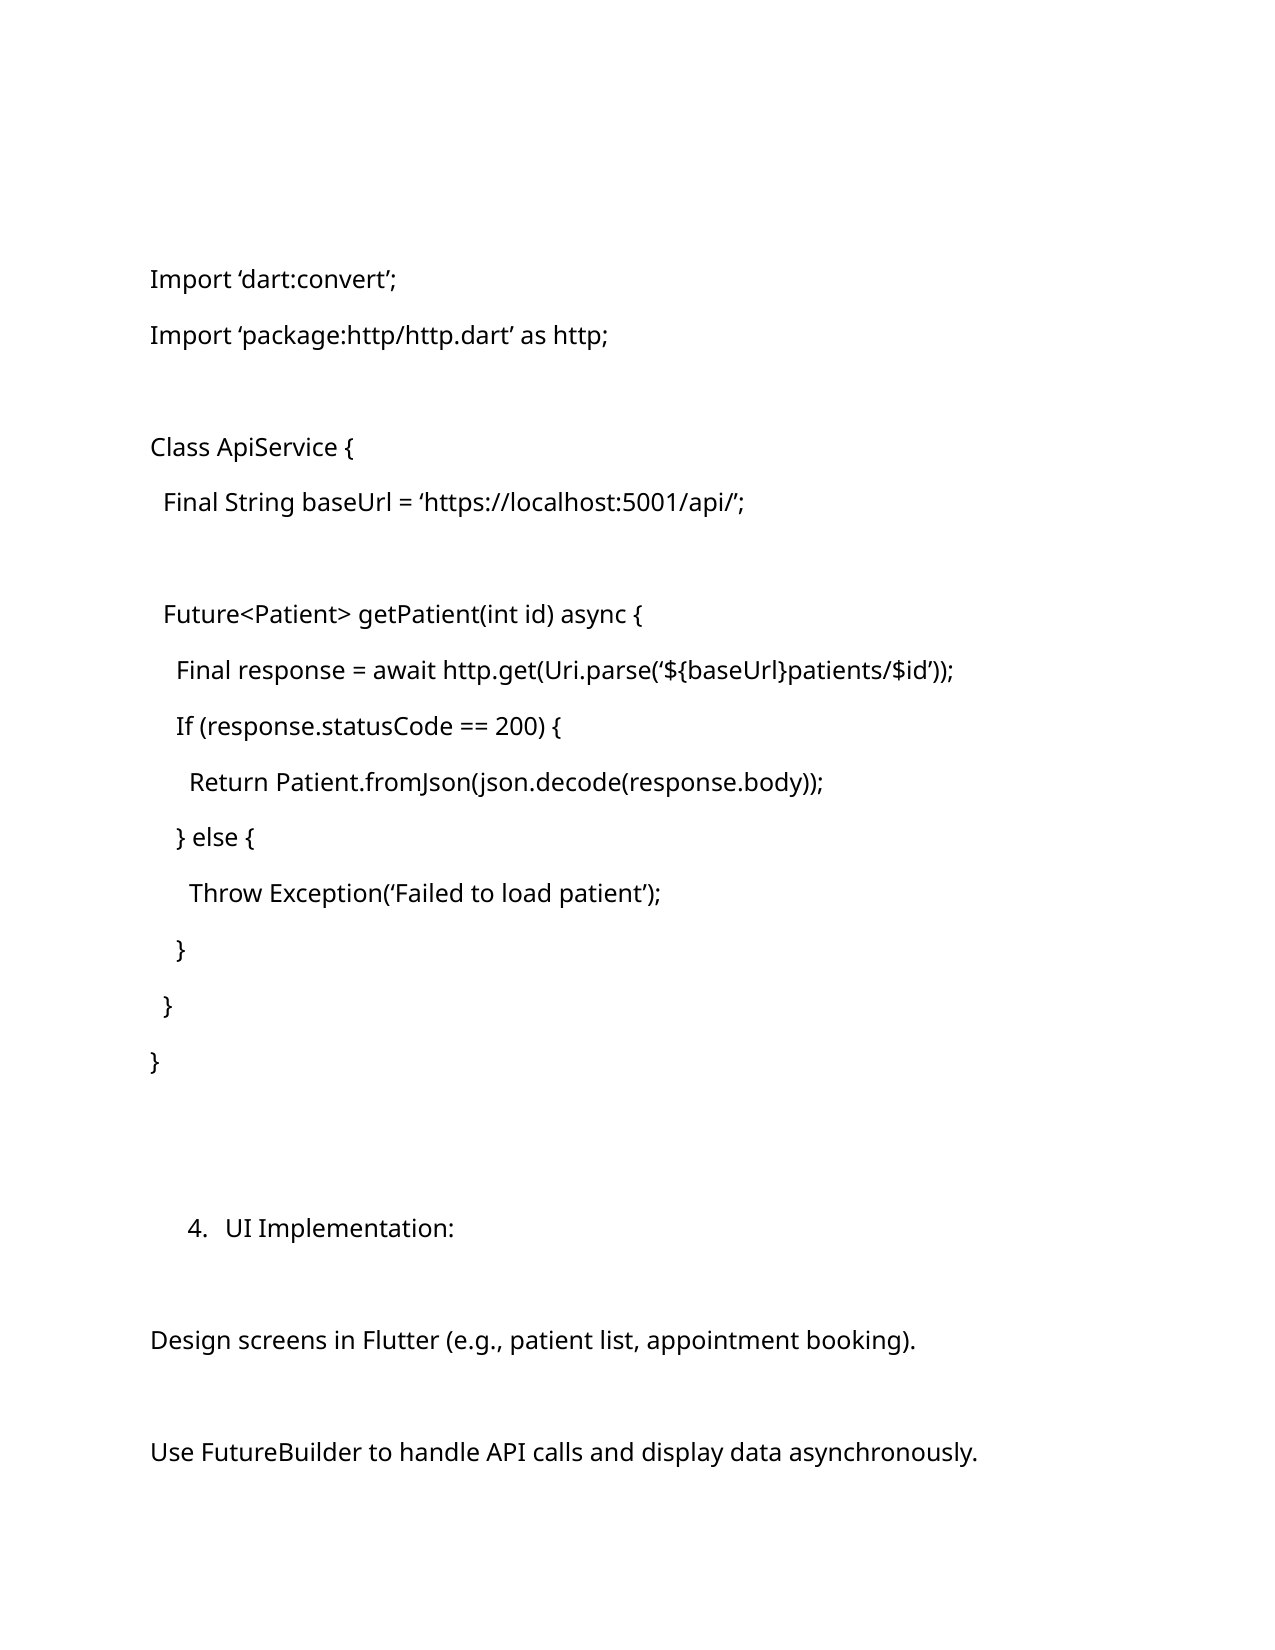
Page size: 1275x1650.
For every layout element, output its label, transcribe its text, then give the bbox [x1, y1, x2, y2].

list UI Implementation: [187, 1211, 1125, 1245]
text Class ApiService { [150, 429, 1125, 463]
text Throw Exception(‘Failed to load patient’); [150, 876, 1125, 910]
text } else { [150, 820, 1125, 854]
text } [150, 1043, 1125, 1077]
text } [150, 932, 1125, 966]
text Final response = await http.get(Uri.parse(‘${baseUrl}patients/$id’)); [150, 652, 1125, 687]
text Future<Patient> getPatient(int id) async { [150, 597, 1125, 631]
text } [150, 987, 1125, 1022]
text Return Patient.fromJson(json.decode(response.body)); [150, 764, 1125, 798]
text Import ‘dart:convert’; [150, 262, 1125, 296]
text Use FutureBuilder to handle API calls and display data asynchronously. [150, 1434, 1125, 1468]
text Import ‘package:http/http.dart’ as http; [150, 317, 1125, 352]
text If (response.statusCode == 200) { [150, 708, 1125, 742]
text Design screens in Flutter (e.g., patient list, appointment booking). [150, 1322, 1125, 1357]
text Final String baseUrl = ‘https://localhost:5001/api/’; [150, 485, 1125, 519]
